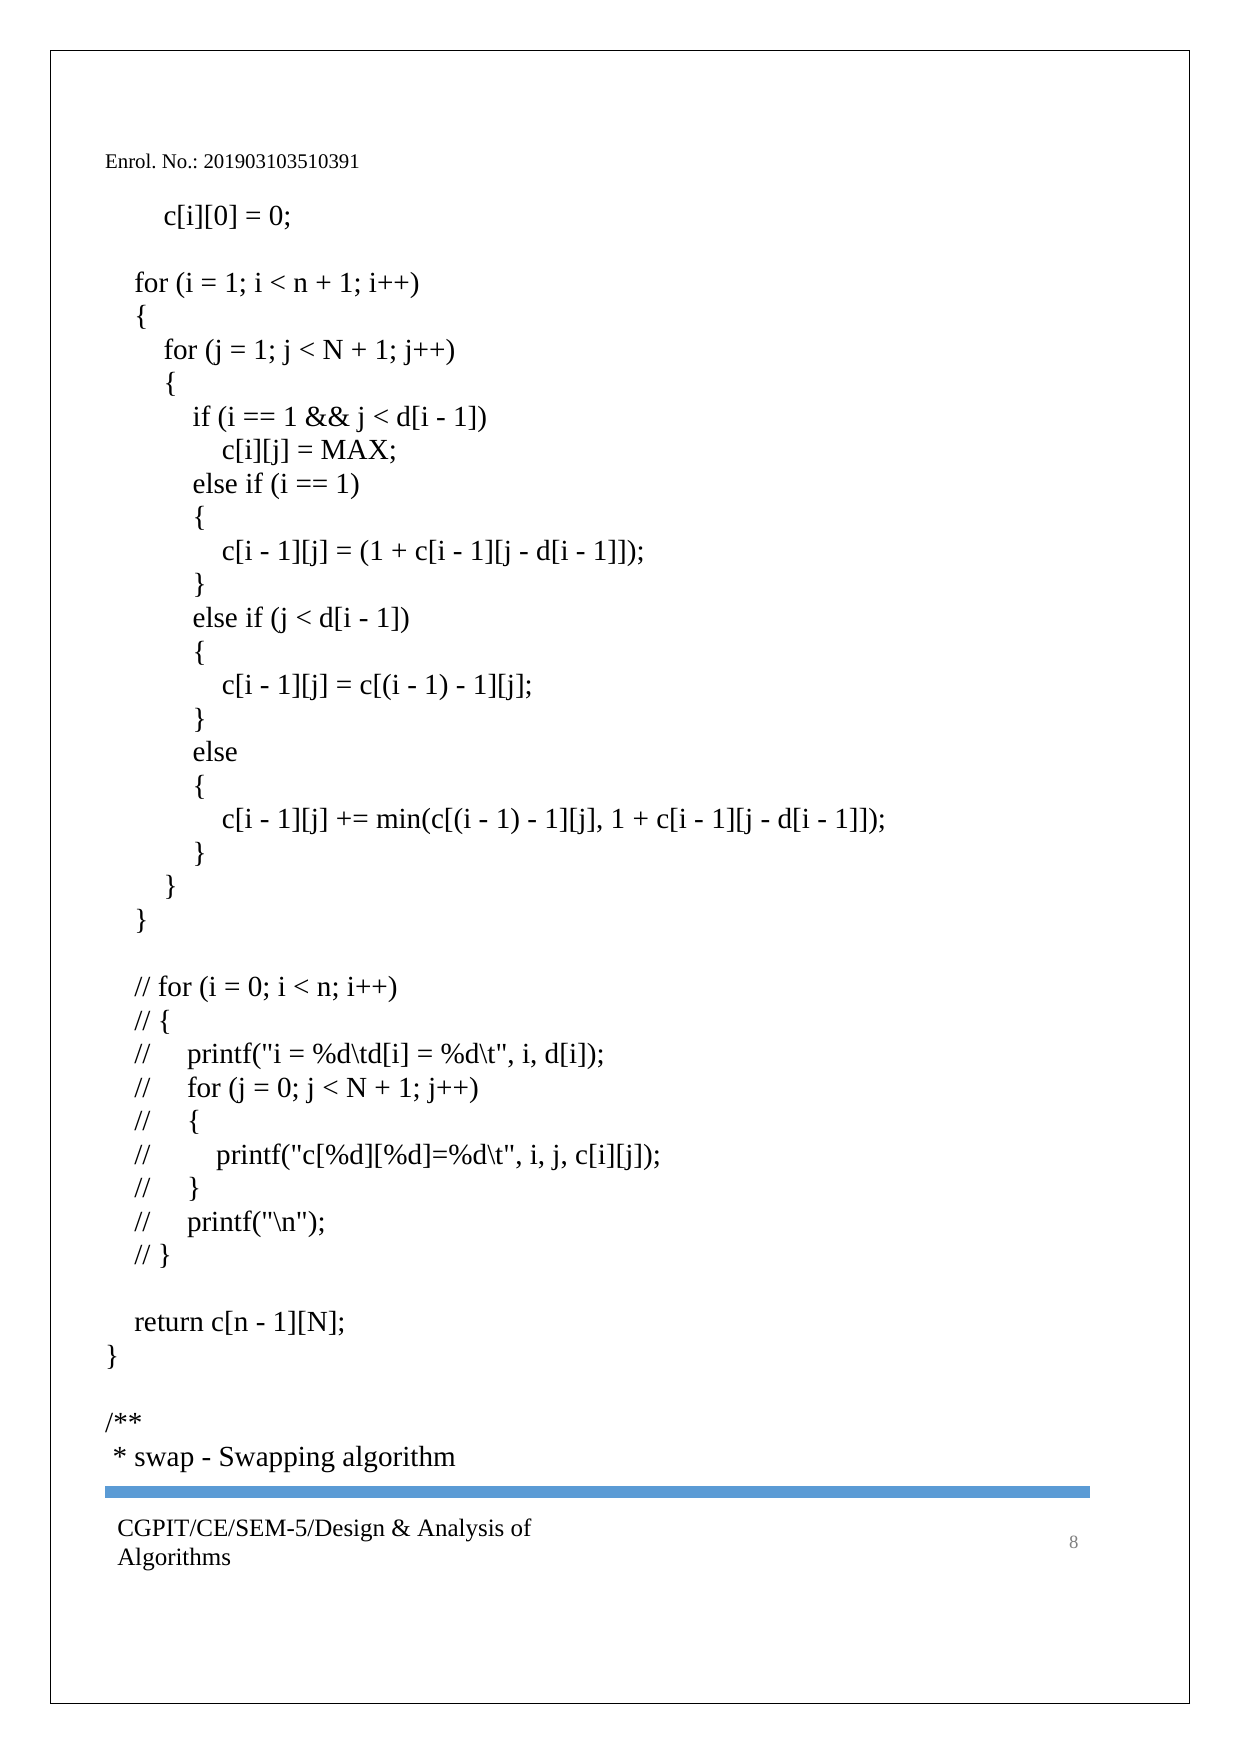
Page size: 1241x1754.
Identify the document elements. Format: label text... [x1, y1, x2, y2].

text c[i - 1][j] += min(c[(i - 1) - 1][j], 1 + c[i - 1][j - d[i - 1]]); [105, 801, 1090, 835]
text } [105, 835, 1090, 868]
text // printf("i = %d\td[i] = %d\t", i, d[i]); [105, 1036, 1090, 1070]
text { [105, 499, 1090, 533]
text } [105, 902, 1090, 936]
text } [105, 567, 1090, 600]
text else if (i == 1) [105, 466, 1090, 499]
text else [105, 734, 1090, 768]
text // { [105, 1103, 1090, 1137]
text * swap - Swapping algorithm [105, 1439, 1090, 1472]
text c[i][j] = MAX; [105, 432, 1090, 466]
text // for (i = 0; i < n; i++) [105, 969, 1090, 1003]
text if (i == 1 && j < d[i - 1]) [105, 399, 1090, 432]
text } [105, 868, 1090, 902]
text { [105, 365, 1090, 399]
text } [105, 701, 1090, 734]
text { [105, 298, 1090, 332]
text else if (j < d[i - 1]) [105, 600, 1090, 634]
text c[i - 1][j] = c[(i - 1) - 1][j]; [105, 667, 1090, 701]
text { [105, 634, 1090, 667]
text // } [105, 1170, 1090, 1204]
text { [105, 768, 1090, 801]
text return c[n - 1][N]; [105, 1304, 1090, 1338]
text c[i][0] = 0; [105, 198, 1090, 231]
text c[i - 1][j] = (1 + c[i - 1][j - d[i - 1]]); [105, 533, 1090, 567]
text // { [105, 1003, 1090, 1036]
text /** [105, 1405, 1090, 1439]
text // printf("c[%d][%d]=%d\t", i, j, c[i][j]); [105, 1137, 1090, 1170]
text } [105, 1338, 1090, 1372]
text // printf("\n"); [105, 1204, 1090, 1237]
text for (j = 1; j < N + 1; j++) [105, 332, 1090, 365]
text for (i = 1; i < n + 1; i++) [105, 265, 1090, 298]
text // } [105, 1237, 1090, 1271]
text // for (j = 0; j < N + 1; j++) [105, 1070, 1090, 1103]
